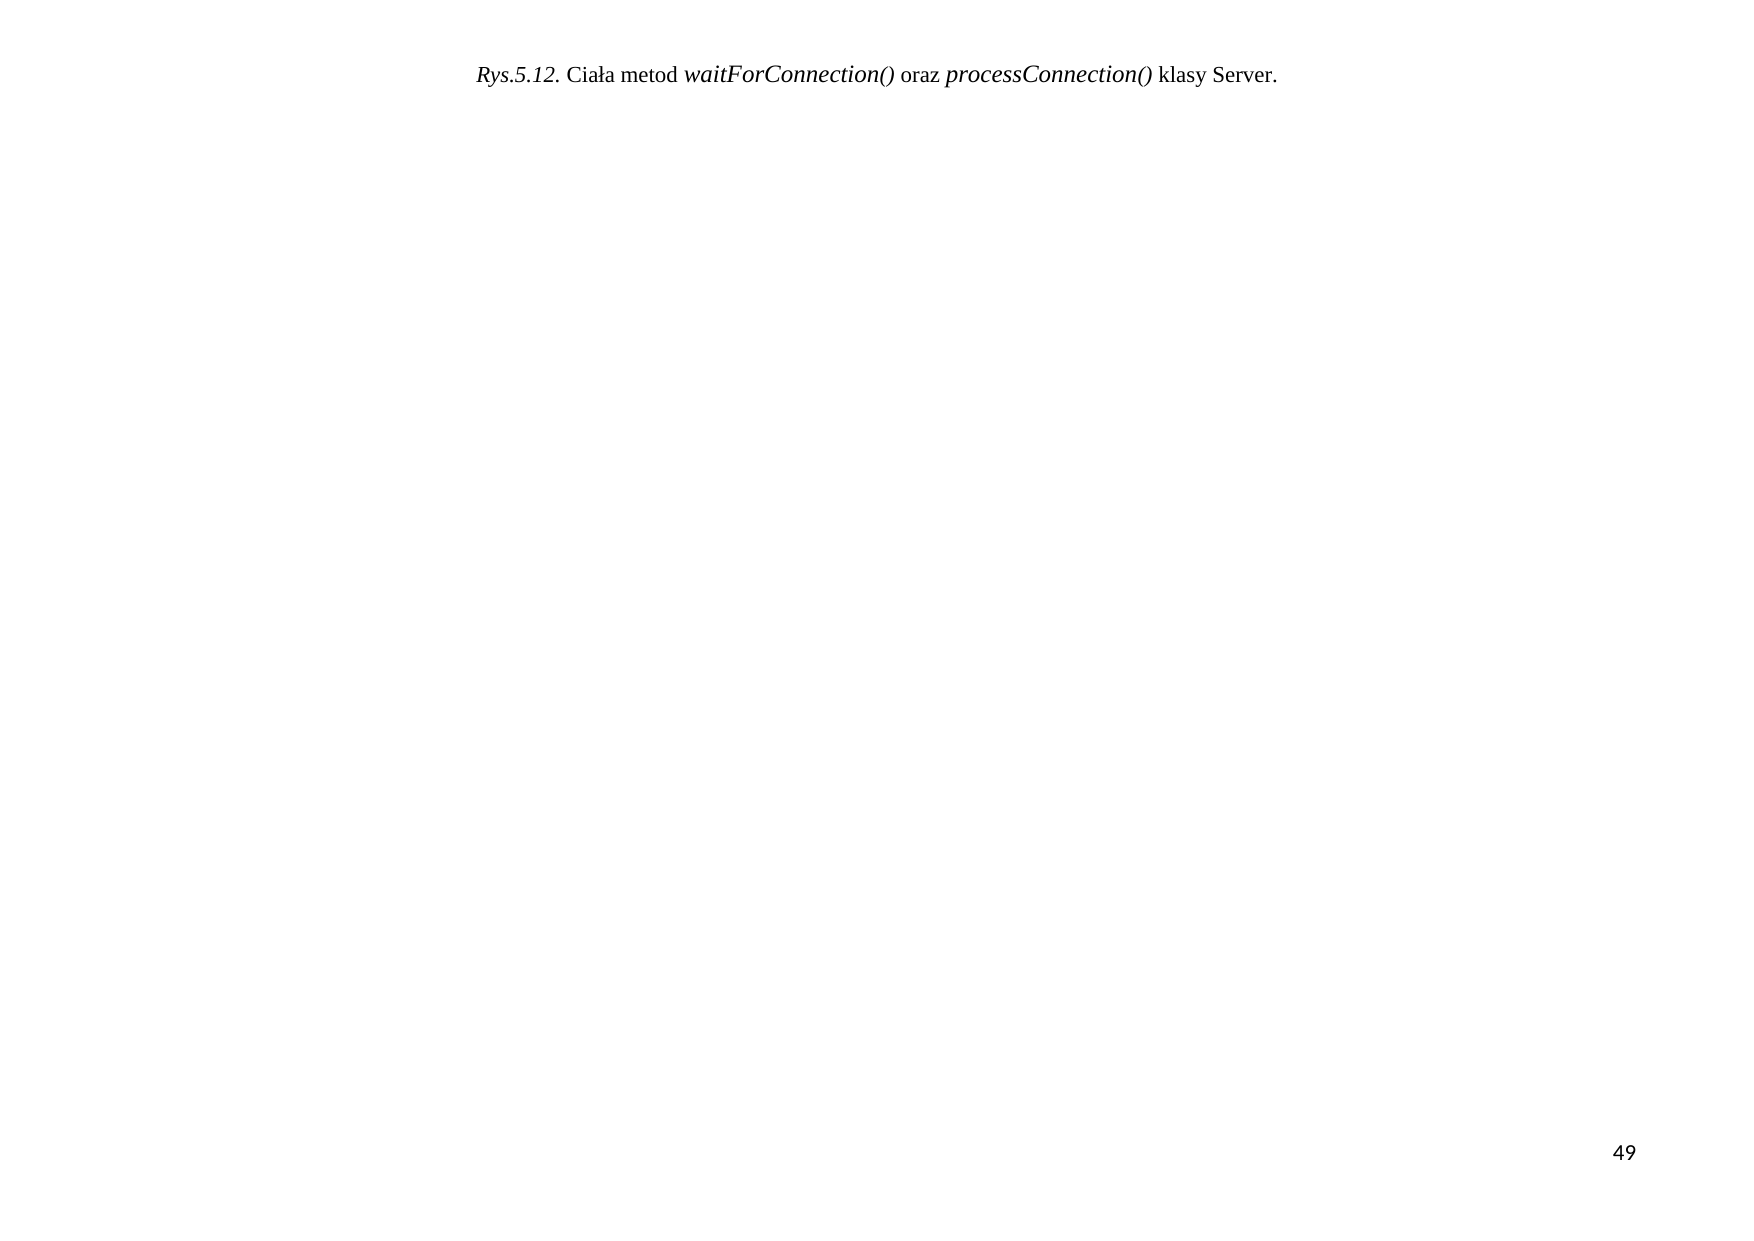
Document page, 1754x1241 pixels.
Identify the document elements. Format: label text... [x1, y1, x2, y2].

text Rys.5.12. Ciała metod waitForConnection() oraz processConnection() klasy Server. [118, 59, 1636, 88]
